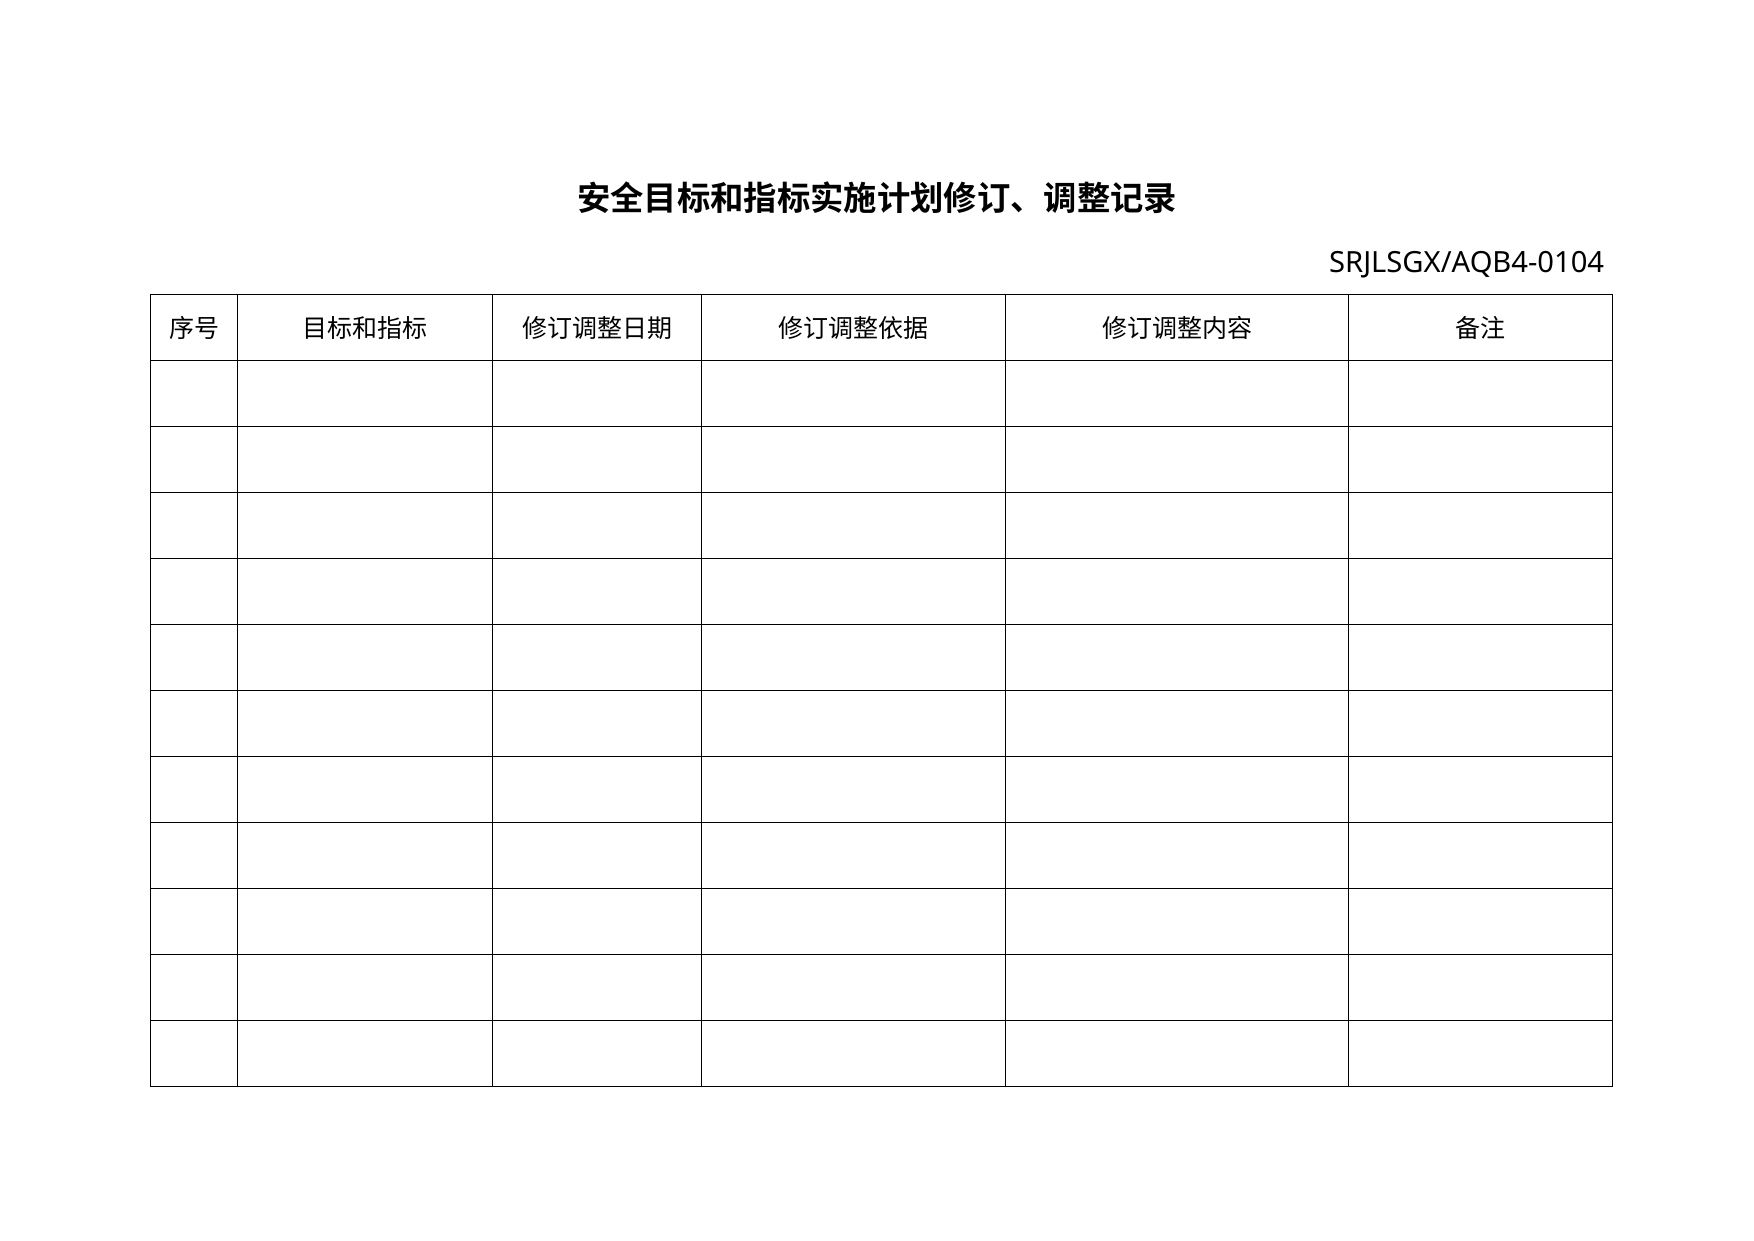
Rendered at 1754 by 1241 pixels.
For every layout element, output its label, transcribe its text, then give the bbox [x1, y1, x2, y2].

table_cell [238, 427, 492, 492]
table_header 目标和指标 [238, 295, 492, 359]
table_cell [702, 955, 1005, 1020]
table_cell [1006, 361, 1348, 426]
table_cell [1349, 625, 1612, 690]
table_cell [1349, 823, 1612, 888]
table_cell [238, 559, 492, 624]
table_cell [493, 823, 701, 888]
table_cell [151, 361, 237, 426]
table_cell [151, 757, 237, 822]
table_cell [151, 1021, 237, 1086]
table_cell [151, 493, 237, 558]
table_cell [238, 493, 492, 558]
table_cell [238, 955, 492, 1020]
table_cell [1006, 691, 1348, 756]
table_cell [702, 559, 1005, 624]
text SRJLSGX/AQB4-0104 [150, 228, 1604, 293]
table_cell [1349, 889, 1612, 954]
table_cell [1006, 625, 1348, 690]
table_cell [151, 889, 237, 954]
table_cell [493, 427, 701, 492]
table_cell [1006, 955, 1348, 1020]
table_cell [493, 361, 701, 426]
table_cell [702, 757, 1005, 822]
table_cell [493, 955, 701, 1020]
table_cell [151, 955, 237, 1020]
table_cell [1006, 427, 1348, 492]
table_cell [238, 757, 492, 822]
table_cell [493, 559, 701, 624]
table_cell [1006, 559, 1348, 624]
table_cell [238, 691, 492, 756]
table_header 序号 [151, 295, 237, 359]
table_cell [702, 361, 1005, 426]
table_cell [151, 691, 237, 756]
table_cell [151, 625, 237, 690]
table_cell [493, 625, 701, 690]
table_cell [493, 1021, 701, 1086]
table_cell [238, 1021, 492, 1086]
table_cell [151, 823, 237, 888]
text 安全目标和指标实施计划修订、调整记录 [150, 163, 1604, 228]
table_header 备注 [1349, 295, 1612, 359]
table_cell [1006, 757, 1348, 822]
table_cell [702, 889, 1005, 954]
table_cell [151, 427, 237, 492]
table_cell [702, 823, 1005, 888]
table_cell [493, 757, 701, 822]
table_cell [238, 823, 492, 888]
table_cell [1006, 823, 1348, 888]
table_cell [1349, 955, 1612, 1020]
table_cell [151, 559, 237, 624]
table_header 修订调整依据 [702, 295, 1005, 359]
table_cell [238, 625, 492, 690]
table_cell [1349, 559, 1612, 624]
table_cell [493, 889, 701, 954]
table_cell [1349, 361, 1612, 426]
table_cell [1006, 493, 1348, 558]
table_cell [1006, 889, 1348, 954]
table_cell [1349, 1021, 1612, 1086]
table_cell [238, 889, 492, 954]
table_cell [493, 691, 701, 756]
table_cell [702, 691, 1005, 756]
table_cell [1349, 427, 1612, 492]
table_cell [702, 625, 1005, 690]
table_cell [1349, 691, 1612, 756]
table_cell [493, 493, 701, 558]
table_cell [702, 1021, 1005, 1086]
table_cell [1006, 1021, 1348, 1086]
table_header 修订调整内容 [1006, 295, 1348, 359]
table_header 修订调整日期 [493, 295, 701, 359]
table_cell [1349, 757, 1612, 822]
table_cell [702, 493, 1005, 558]
table_cell [1349, 493, 1612, 558]
table_cell [702, 427, 1005, 492]
table_cell [238, 361, 492, 426]
